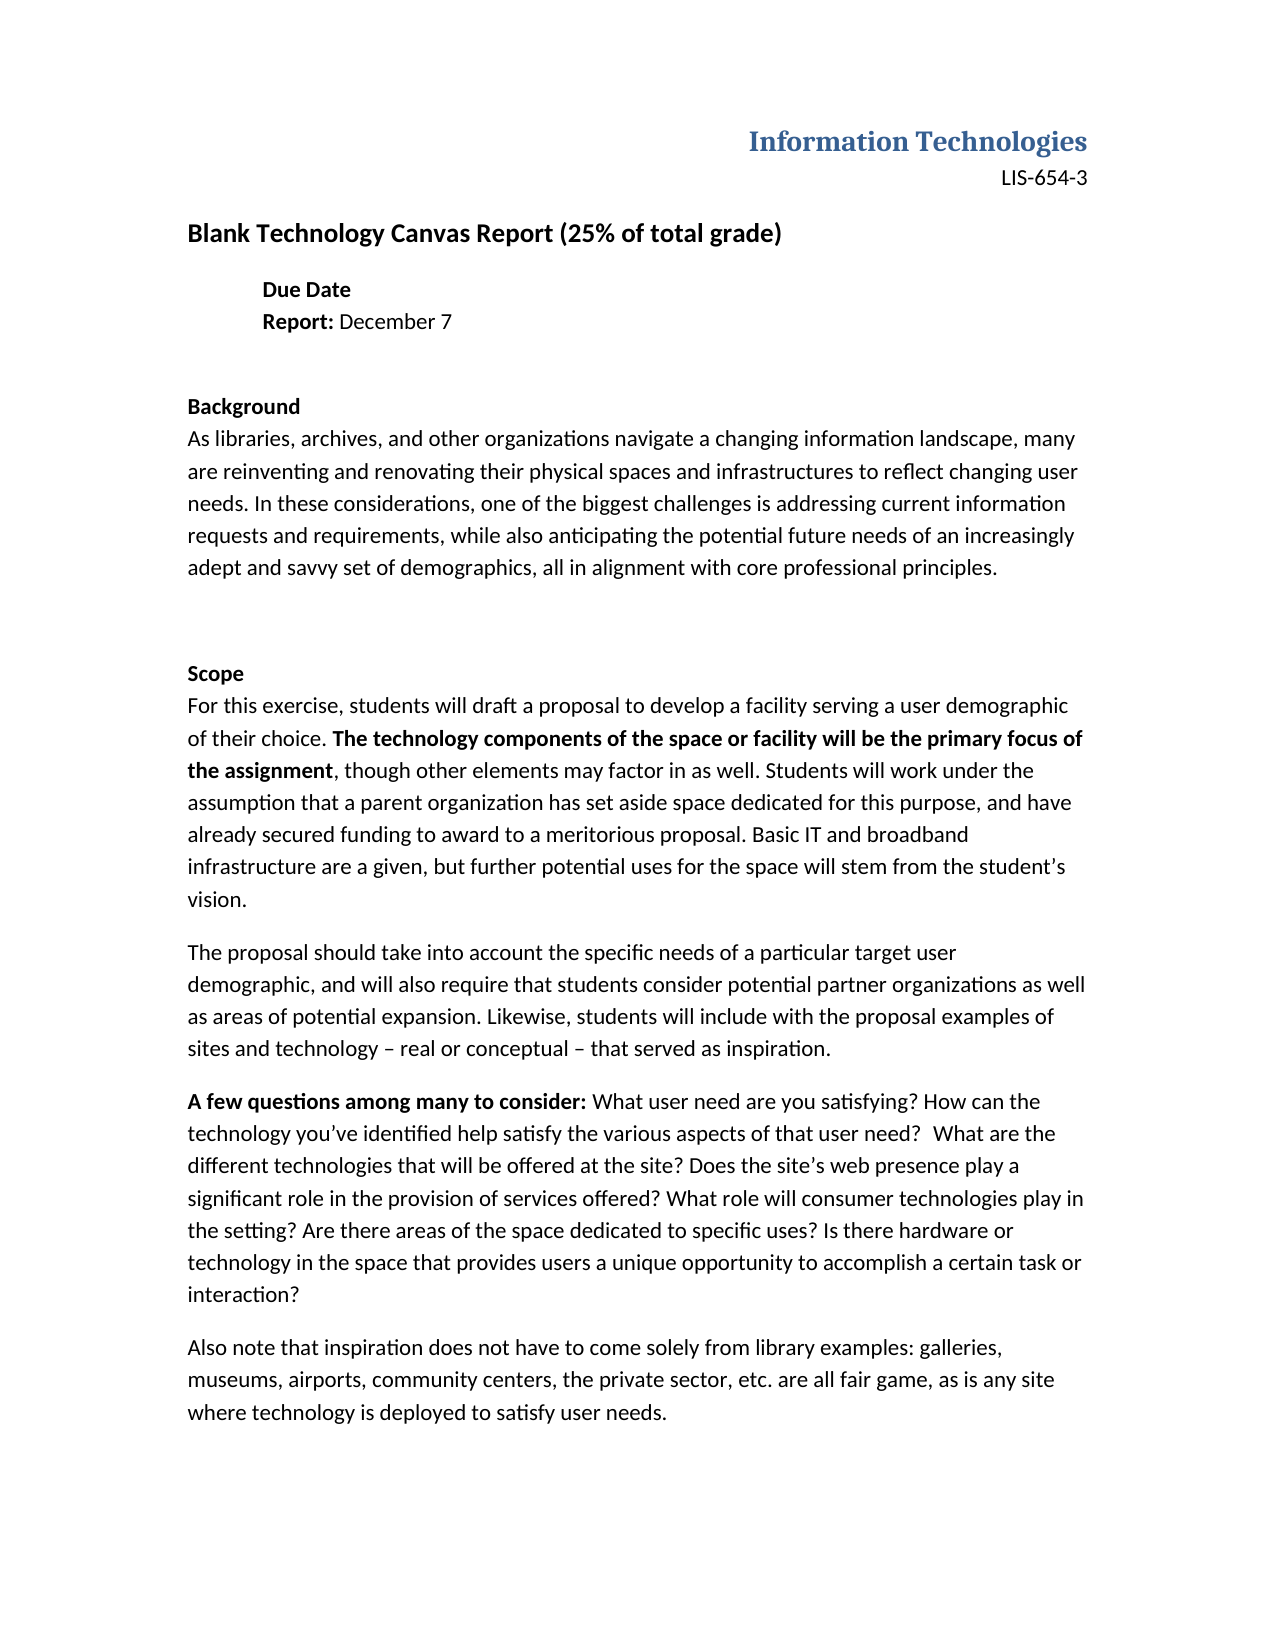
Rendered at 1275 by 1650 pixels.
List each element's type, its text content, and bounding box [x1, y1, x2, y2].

text Scope For this exercise, students will draft a proposal to develop a facility serving a user demographic of their choice. The technology components of the space or facility will be the primary focus of the assignment, though other elements may factor in as well. Students will work under the assumption that a parent organization has set aside space dedicated for this purpose, and have already secured funding to award to a meritorious proposal. Basic IT and broadband infrastructure are a given, but further potential uses for the space will stem from the student’s vision. [187, 659, 1087, 913]
text Also note that inspiration does not have to come solely from library examples: galleries, museums, airports, community centers, the private sector, etc. are all fair game, as is any site where technology is deployed to satisfy user needs. [187, 1333, 1087, 1426]
text Background As libraries, archives, and other organizations navigate a changing information landscape, many are reinventing and renovating their physical spaces and infrastructures to reflect changing user needs. In these considerations, one of the biggest challenges is addressing current information requests and requirements, while also anticipating the potential future needs of an increasingly adept and savvy set of demographics, all in alignment with core professional principles. [187, 392, 1087, 581]
text A few questions among many to consider: What user need are you satisfying? How can the technology you’ve identified help satisfy the various aspects of that user need? What are the different technologies that will be offered at the site? Does the site’s web presence play a significant role in the provision of services offered? What role will consumer technologies play in the setting? Are there areas of the space dedicated to specific uses? Is there hardware or technology in the space that provides users a unique opportunity to accomplish a certain task or interaction? [187, 1087, 1087, 1308]
text The proposal should take into account the specific needs of a particular target user demographic, and will also require that students consider potential partner organizations as well as areas of potential expansion. Likewise, students will include with the proposal examples of sites and technology – real or conceptual – that served as inspiration. [187, 938, 1087, 1062]
text Blank Technology Canvas Report (25% of total grade) [187, 216, 1087, 249]
text Due Date Report: December 7 [262, 275, 1087, 367]
